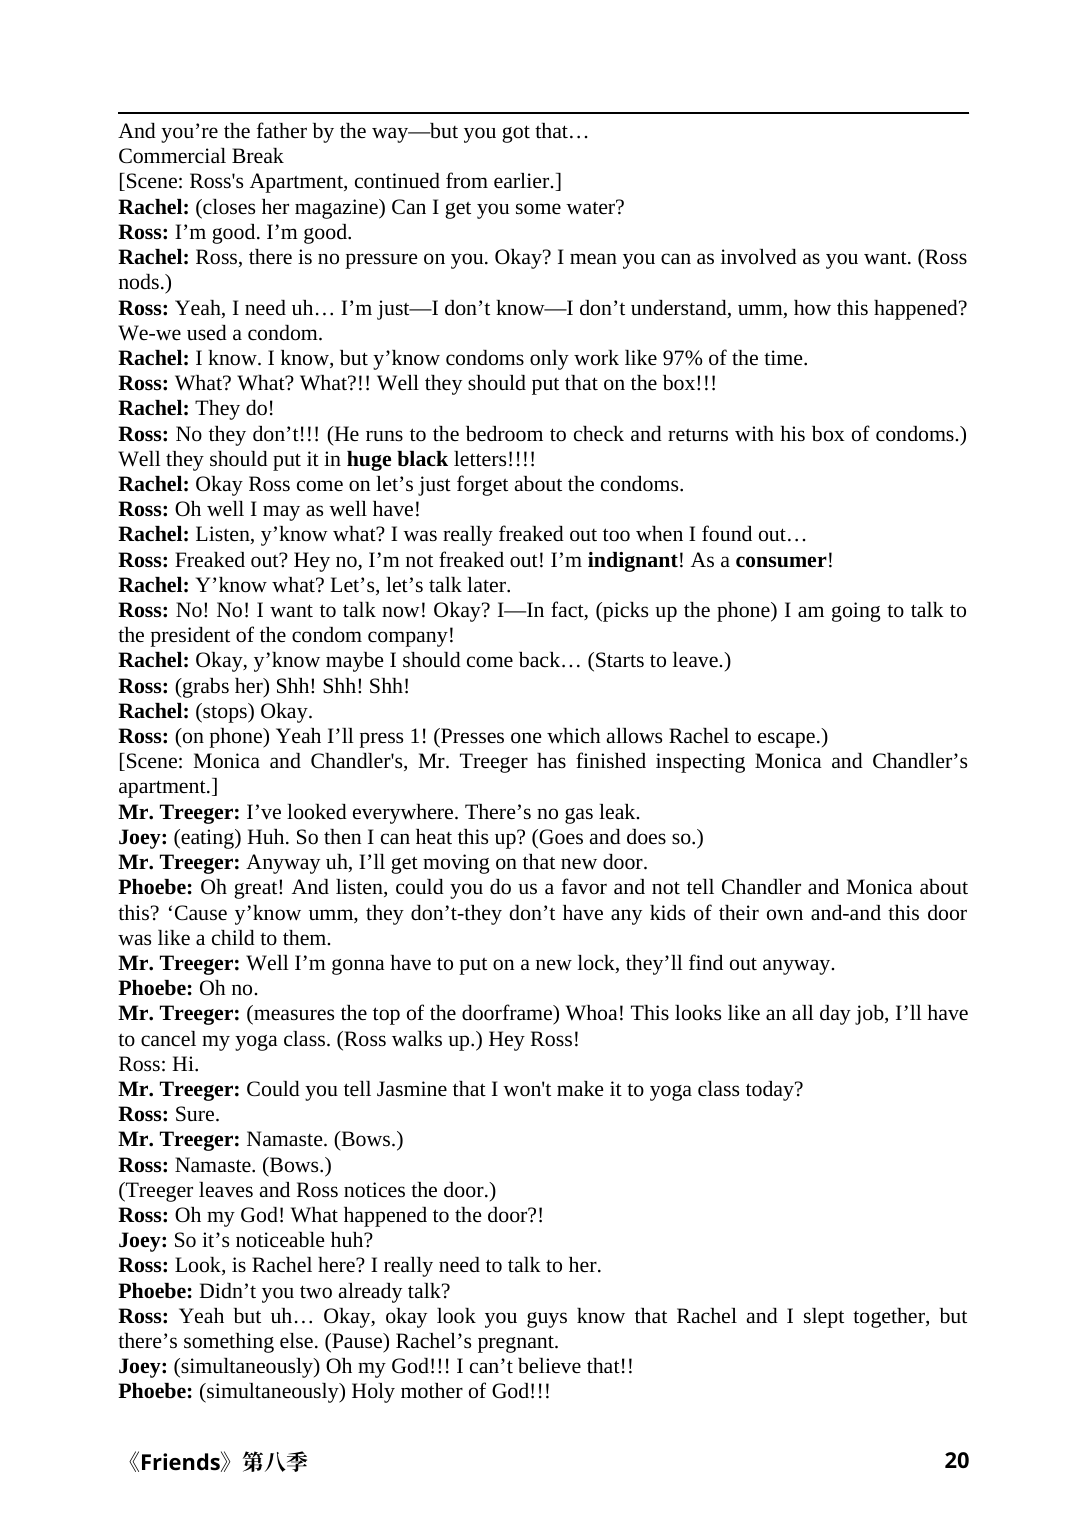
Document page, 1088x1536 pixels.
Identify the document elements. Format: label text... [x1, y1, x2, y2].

text Ross: Hi. [118, 1051, 969, 1076]
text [118, 118, 969, 143]
text Ross: Yeah, I need uh… I’m just—I don’t know—I don’t understand, umm, how this happened? We-we used a condom. [118, 294, 969, 345]
text Rachel: Y’know what? Let’s, let’s talk later. [118, 572, 969, 597]
text Joey: (eating) Huh. So then I can heat this up? (Goes and does so.) [118, 824, 969, 849]
text Ross: Yeah but uh… Okay, okay look you guys know that Rachel and I slept together, but there’s something else. (Pause) Rachel’s pregnant. [118, 1303, 969, 1353]
text Commercial Break [118, 143, 969, 168]
text Rachel: Okay Ross come on let’s just forget about the condoms. [118, 471, 969, 496]
text Rachel: (stops) Okay. [118, 698, 969, 723]
text Ross: No they don’t!!! (He runs to the bedroom to check and returns with his box of condoms.) Well they should put it in huge black letters!!!! [118, 421, 969, 471]
text Joey: So it’s noticeable huh? [118, 1227, 969, 1252]
text Ross: Oh well I may as well have! [118, 496, 969, 521]
text Mr. Treeger: I’ve looked everywhere. There’s no gas leak. [118, 799, 969, 824]
text Ross: I’m good. I’m good. [118, 219, 969, 244]
text Phoebe: Oh no. [118, 975, 969, 1000]
text Mr. Treeger: Well I’m gonna have to put on a new lock, they’ll find out anyway. [118, 950, 969, 975]
text Mr. Treeger: Anyway uh, I’ll get moving on that new door. [118, 849, 969, 874]
text Phoebe: Didn’t you two already talk? [118, 1278, 969, 1303]
text Rachel: (closes her magazine) Can I get you some water? [118, 194, 969, 219]
text Ross: Oh my God! What happened to the door?! [118, 1202, 969, 1227]
text Ross: Sure. [118, 1101, 969, 1126]
text Mr. Treeger: Namaste. (Bows.) [118, 1126, 969, 1152]
text Ross: Freaked out? Hey no, I’m not freaked out! I’m indignant! As a consumer! [118, 547, 969, 572]
text Mr. Treeger: Could you tell Jasmine that I won't make it to yoga class today? [118, 1076, 969, 1101]
text Ross: No! No! I want to talk now! Okay? I—In fact, (picks up the phone) I am going to talk to the president of the condom company! [118, 597, 969, 647]
text Phoebe: Oh great! And listen, could you do us a favor and not tell Chandler and Monica about this? ‘Cause y’know umm, they don’t-they don’t have any kids of their own and-and this door was like a child to them. [118, 874, 969, 950]
text Ross: (grabs her) Shh! Shh! Shh! [118, 673, 969, 698]
text Mr. Treeger: (measures the top of the doorframe) Whoa! This looks like an all day job, I’ll have to cancel my yoga class. (Ross walks up.) Hey Ross! [118, 1000, 969, 1051]
text Joey: (simultaneously) Oh my God!!! I can’t believe that!! [118, 1353, 969, 1378]
text Phoebe: (simultaneously) Holy mother of God!!! [118, 1378, 969, 1404]
text Ross: (on phone) Yeah I’ll press 1! (Presses one which allows Rachel to escape.) [118, 723, 969, 748]
text [Scene: Ross's Apartment, continued from earlier.] [118, 168, 969, 194]
text Ross: Namaste. (Bows.) [118, 1152, 969, 1177]
text Ross: Look, is Rachel here? I really need to talk to her. [118, 1252, 969, 1278]
text Rachel: They do! [118, 395, 969, 421]
text Rachel: Ross, there is no pressure on you. Okay? I mean you can as involved as you want. (Ross nods.) [118, 244, 969, 294]
text Rachel: Listen, y’know what? I was really freaked out too when I found out… [118, 521, 969, 547]
text Ross: What? What? What?!! Well they should put that on the box!!! [118, 370, 969, 395]
text Rachel: I know. I know, but y’know condoms only work like 97% of the time. [118, 345, 969, 370]
text (Treeger leaves and Ross notices the door.) [118, 1177, 969, 1202]
text Rachel: Okay, y’know maybe I should come back… (Starts to leave.) [118, 647, 969, 673]
text [Scene: Monica and Chandler's, Mr. Treeger has finished inspecting Monica and Chandler’s apartment.] [118, 748, 969, 799]
